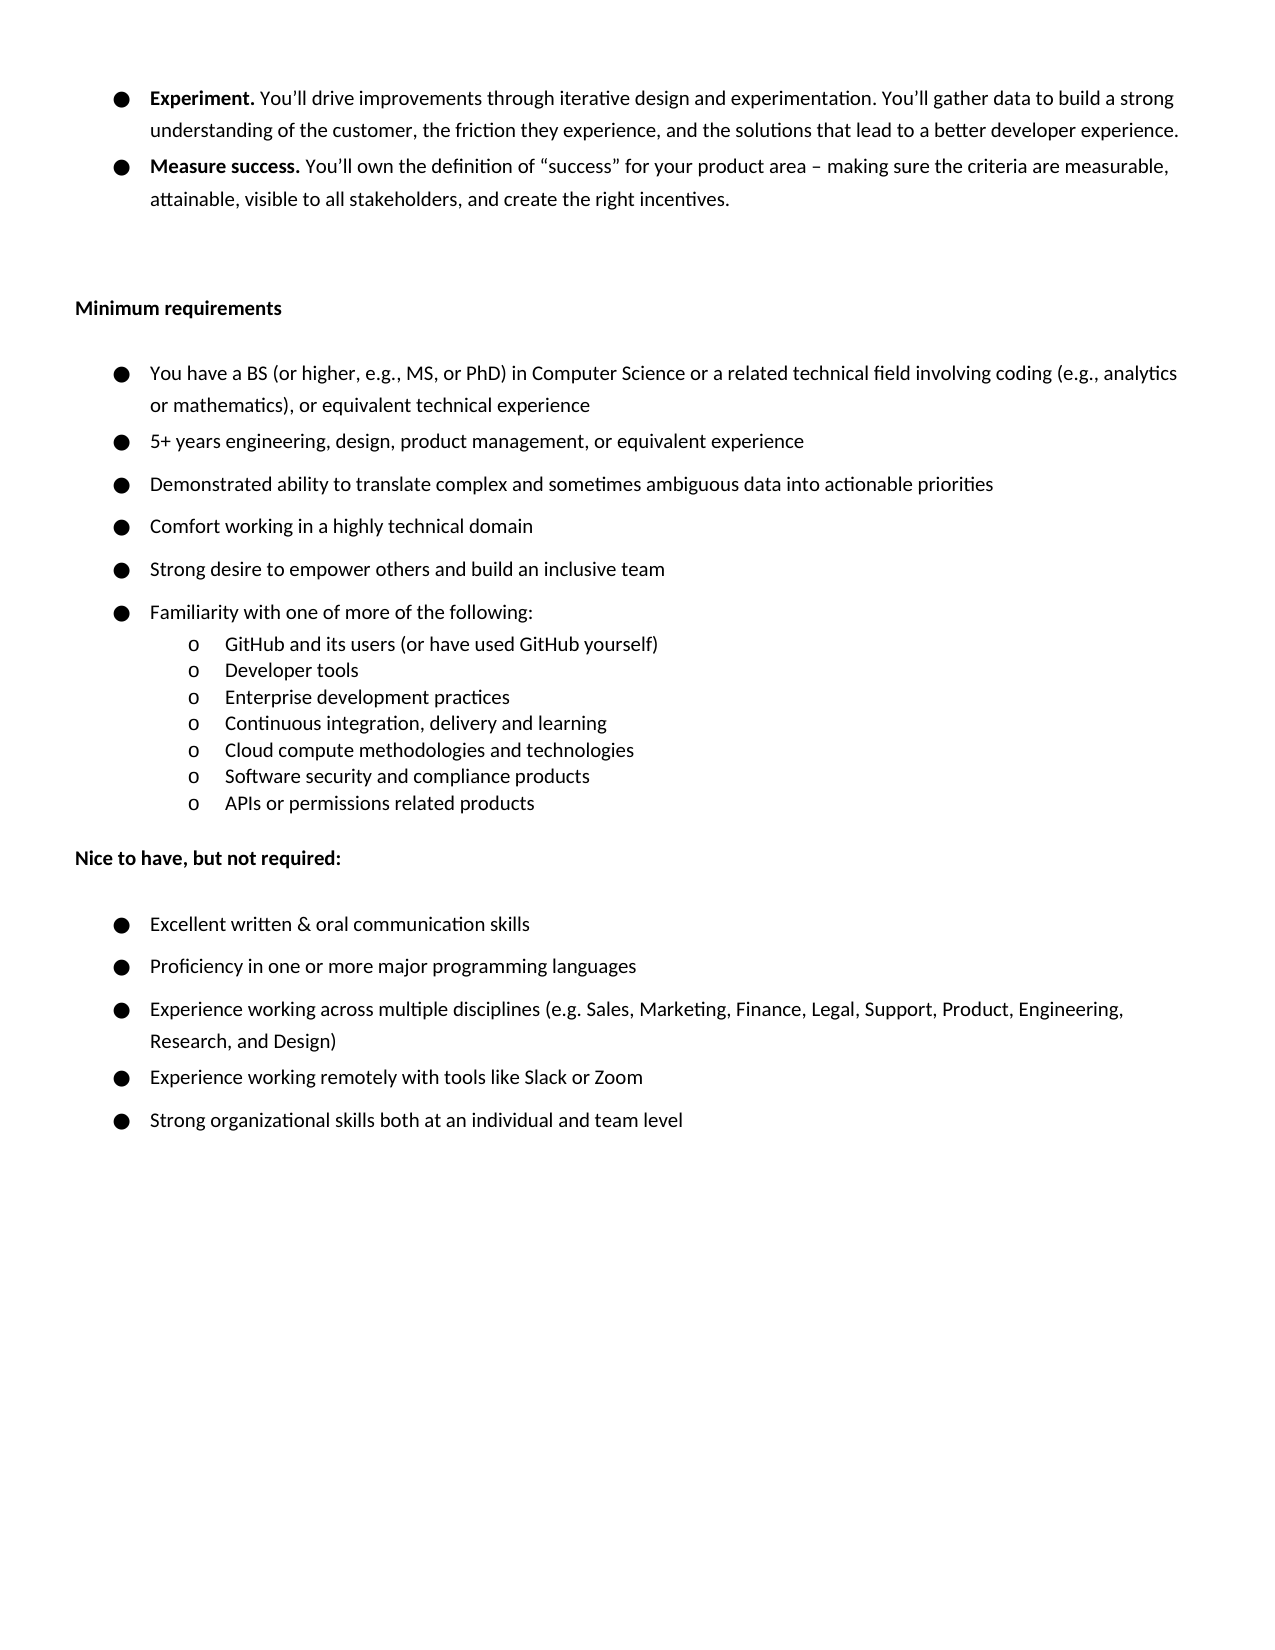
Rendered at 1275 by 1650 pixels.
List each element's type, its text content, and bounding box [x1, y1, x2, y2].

text Minimum requirements [75, 295, 1200, 320]
list Experience working across multiple disciplines (e.g. Sales, Marketing, Finance, Legal, Support, Product, Engineering, Research, and Design) [112, 986, 1200, 1054]
list You have a BS (or higher, e.g., MS, or PhD) in Computer Science or a related technical field involving coding (e.g., analytics or mathematics), or equivalent technical experience [112, 349, 1200, 418]
list Experience working remotely with tools like Slack or Zoom [112, 1054, 1200, 1096]
list Software security and compliance products [187, 763, 1200, 790]
list Comfort working in a highly technical domain [112, 503, 1200, 546]
list Experiment. You’ll drive improvements through iterative design and experimentation. You’ll gather data to build a strong understanding of the customer, the friction they experience, and the solutions that lead to a better developer experience. [112, 75, 1200, 143]
list APIs or permissions related products [187, 790, 1200, 816]
list Measure success. You’ll own the definition of “success” for your product area – making sure the criteria are measurable, attainable, visible to all stakeholders, and create the right incentives. [112, 143, 1200, 211]
list 5+ years engineering, design, product management, or equivalent experience [112, 418, 1200, 460]
list Developer tools [187, 658, 1200, 684]
list Strong desire to empower others and build an inclusive team [112, 546, 1200, 588]
list Cloud compute methodologies and technologies [187, 737, 1200, 763]
text Nice to have, but not required: [75, 846, 1200, 871]
list Strong organizational skills both at an individual and team level [112, 1096, 1200, 1139]
list GitHub and its users (or have used GitHub yourself) [187, 631, 1200, 658]
list Proficiency in one or more major programming languages [112, 943, 1200, 986]
list Excellent written & oral communication skills [112, 900, 1200, 943]
list Continuous integration, delivery and learning [187, 711, 1200, 737]
list Familiarity with one of more of the following: [112, 588, 1200, 631]
list Enterprise development practices [187, 684, 1200, 711]
list Demonstrated ability to translate complex and sometimes ambiguous data into actionable priorities [112, 460, 1200, 503]
